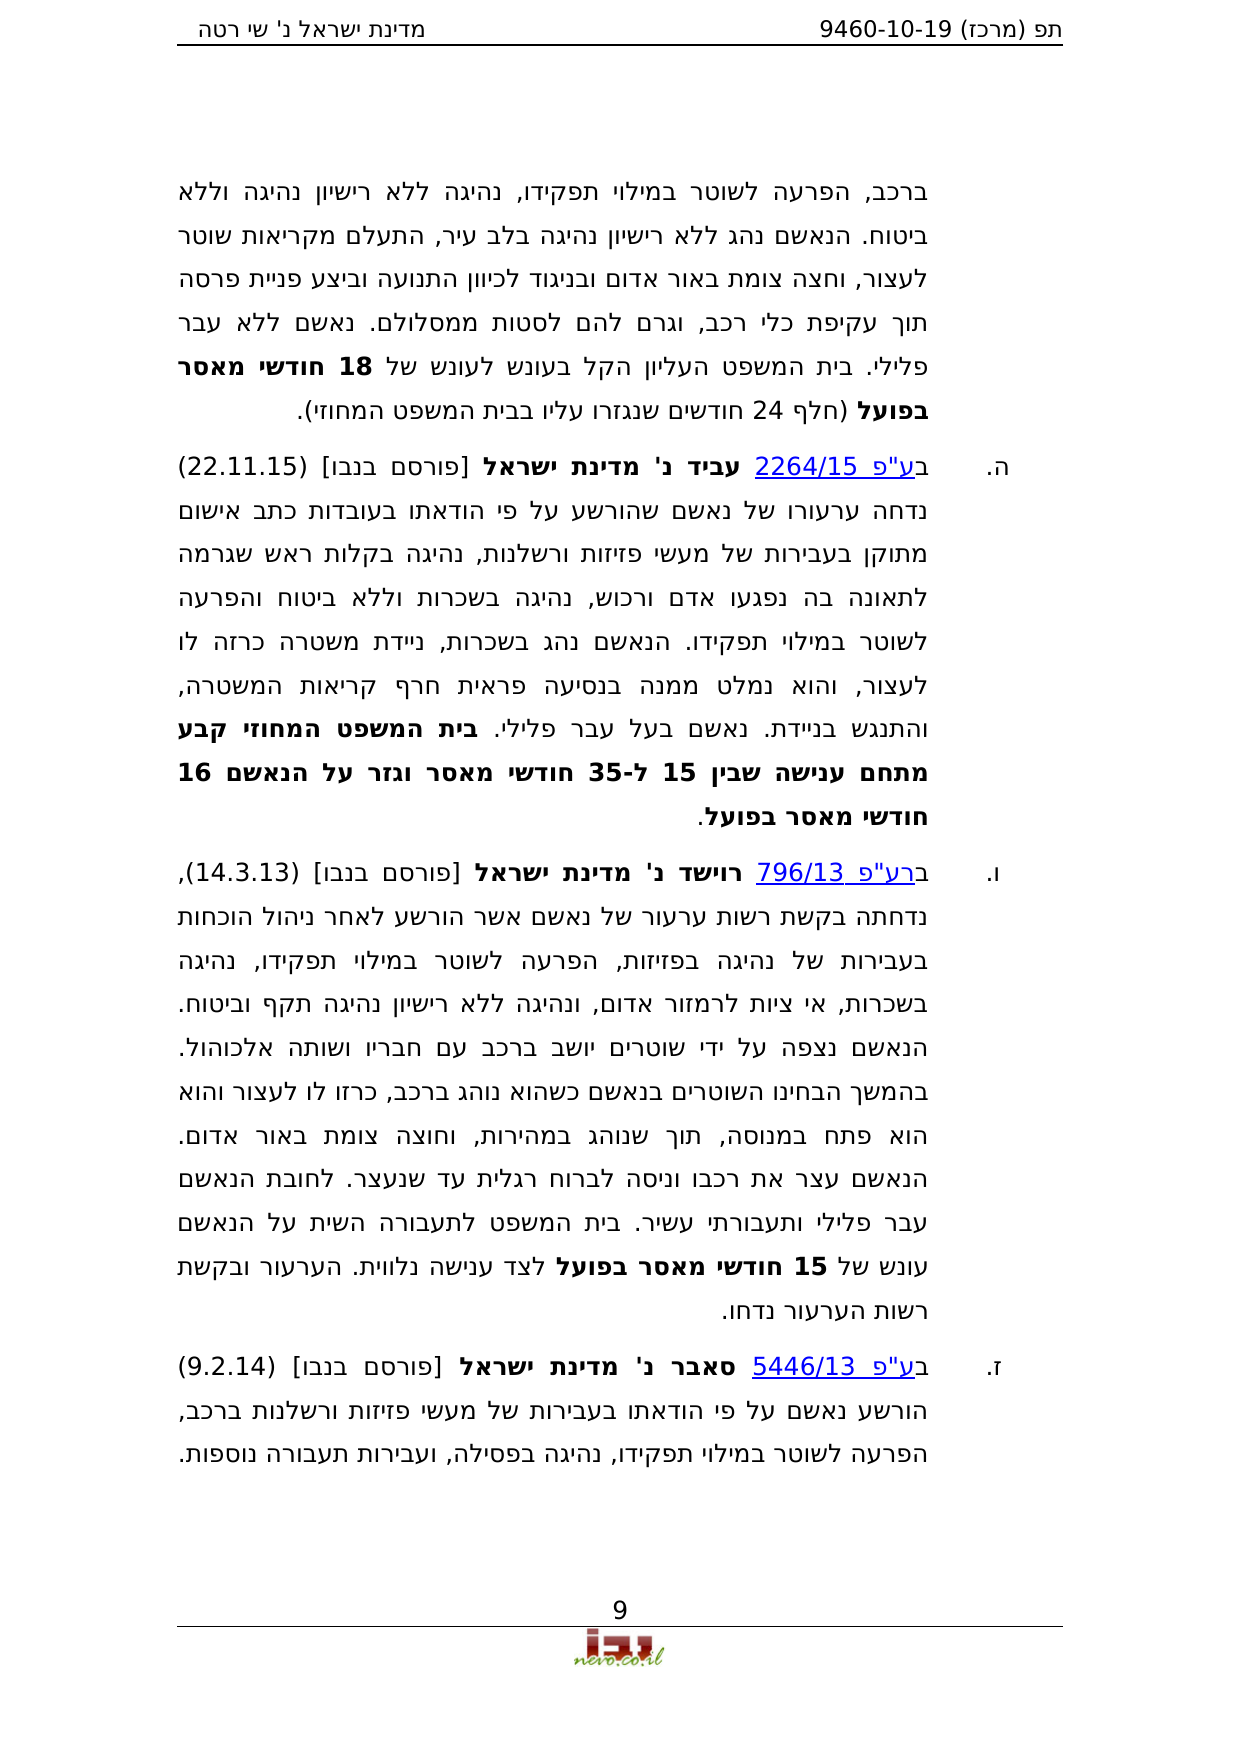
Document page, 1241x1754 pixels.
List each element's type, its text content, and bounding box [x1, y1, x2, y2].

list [177, 1352, 985, 1469]
list בע"פ 2264/15 עביד נ' מדינת ישראל [פורסם בנבו] (22.11.15) נדחה ערעורו של נאשם שהורשע על פי הודאתו בעובדות כתב אישום מתוקן בעבירות של מעשי פזיזות ורשלנות, נהיגה בקלות ראש שגרמה לתאונה בה נפגעו אדם ורכוש, נהיגה בשכרות וללא ביטוח והפרעה לשוטר במילוי תפקידו. הנאשם נהג בשכרות, ניידת משטרה כרזה לו לעצור, והוא נמלט ממנה בנסיעה פראית חרף קריאות המשטרה, והתנגש בניידת. נאשם בעל עבר פלילי. בית המשפט המחוזי קבע מתחם ענישה שבין 15 ל-35 חודשי מאסר וגזר על הנאשם 16 חודשי מאסר בפועל. [177, 452, 985, 831]
picture [574, 1628, 666, 1667]
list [177, 177, 985, 425]
list ברע"פ 796/13 רוישד נ' מדינת ישראל [פורסם בנבו] (14.3.13), נדחתה בקשת רשות ערעור של נאשם אשר הורשע לאחר ניהול הוכחות בעבירות של נהיגה בפזיזות, הפרעה לשוטר במילוי תפקידו, נהיגה בשכרות, אי ציות לרמזור אדום, ונהיגה ללא רישיון נהיגה תקף וביטוח. הנאשם נצפה על ידי שוטרים יושב ברכב עם חבריו ושותה אלכוהול. בהמשך הבחינו השוטרים בנאשם כשהוא נוהג ברכב, כרזו לו לעצור והוא הוא פתח במנוסה, תוך שנוהג במהירות, וחוצה צומת באור אדום. הנאשם עצר את רכבו וניסה לברוח רגלית עד שנעצר. לחובת הנאשם עבר פלילי ותעבורתי עשיר. בית המשפט לתעבורה השית על הנאשם עונש של 15 חודשי מאסר בפועל לצד ענישה נלווית. הערעור ובקשת רשות הערעור נדחו. [177, 858, 985, 1325]
